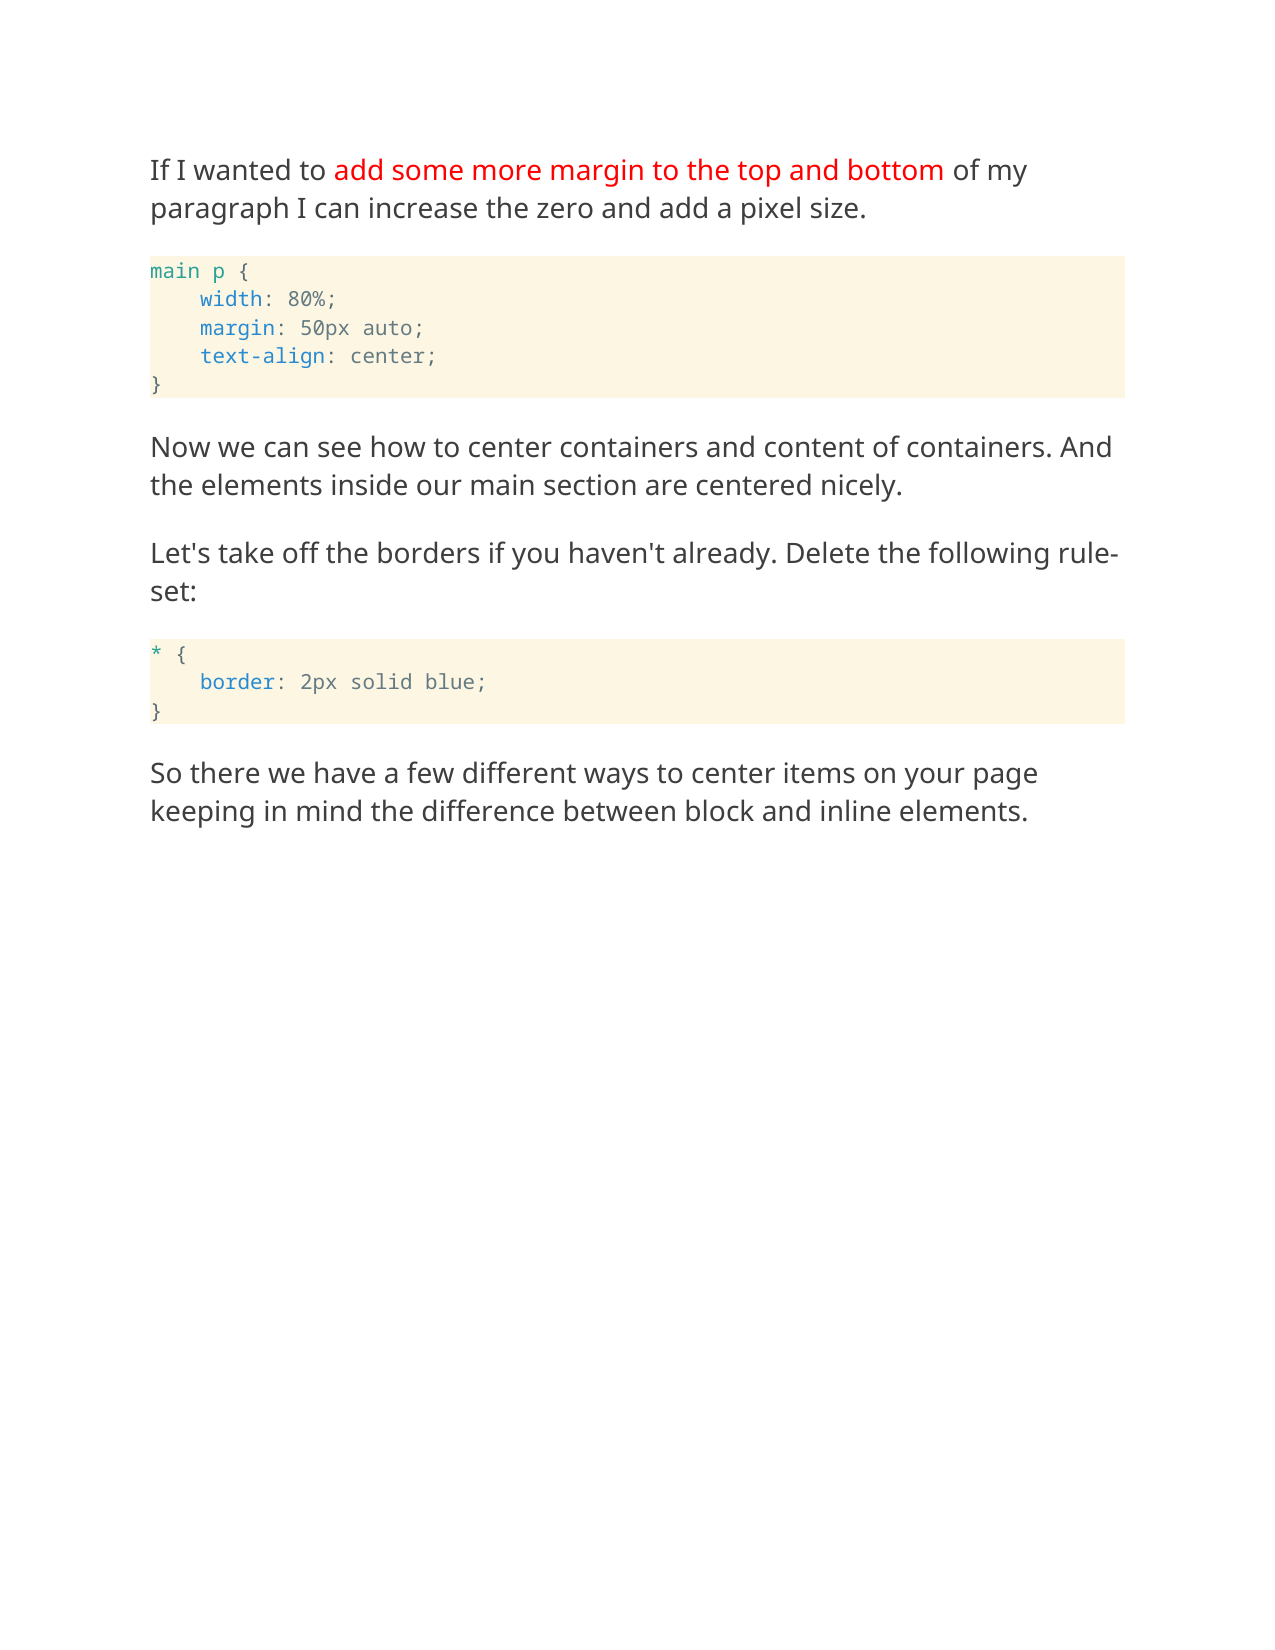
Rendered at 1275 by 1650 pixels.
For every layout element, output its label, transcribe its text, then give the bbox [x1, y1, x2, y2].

text If I wanted to add some more margin to the top and bottom of my paragraph I can increase the zero and add a pixel size. [150, 150, 1125, 227]
text main p { width: 80%; margin: 50px auto; text-align: center; } [150, 256, 1125, 398]
text * { border: 2px solid blue; } [150, 639, 1125, 724]
text So there we have a few different ways to center items on your page keeping in mind the difference between block and inline elements. [150, 753, 1125, 830]
text Let's take off the borders if you haven't already. Delete the following rule-set: [150, 533, 1125, 610]
text Now we can see how to center containers and content of containers. And the elements inside our main section are centered nicely. [150, 427, 1125, 504]
